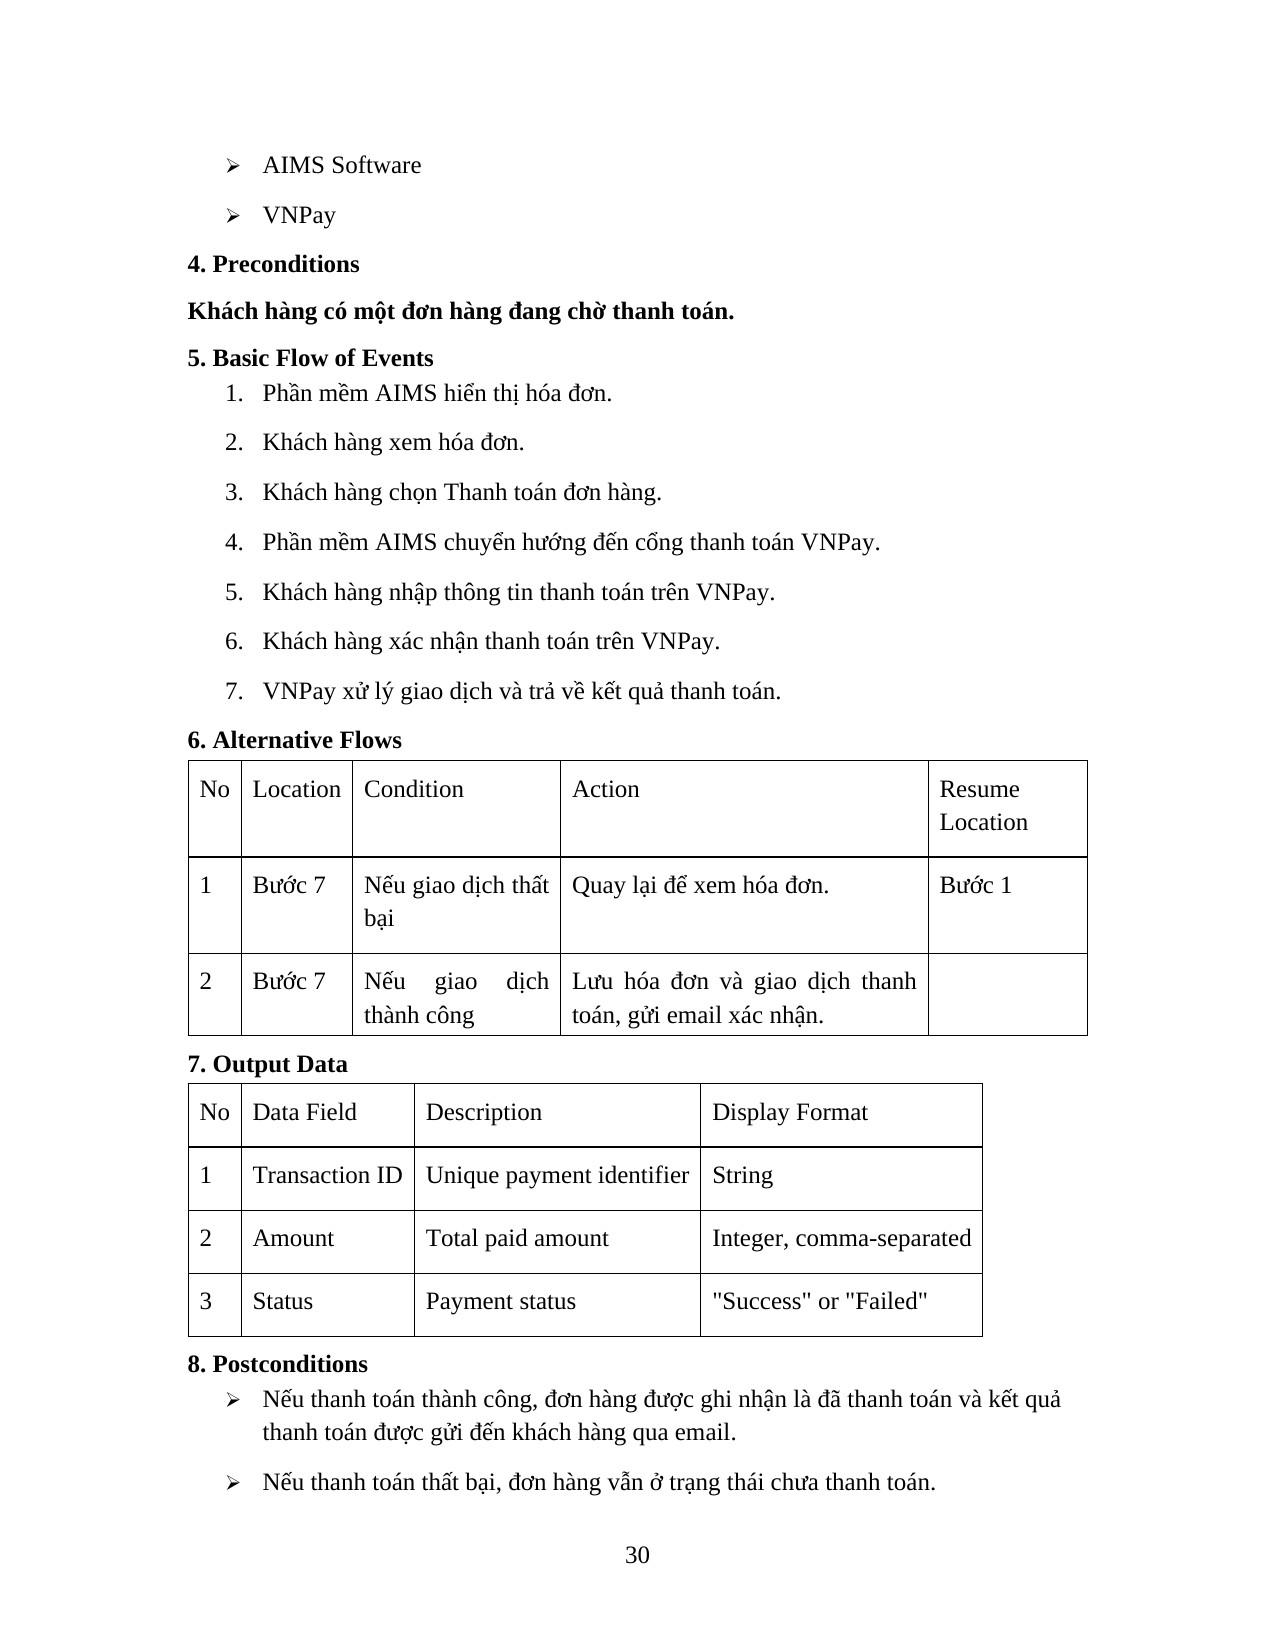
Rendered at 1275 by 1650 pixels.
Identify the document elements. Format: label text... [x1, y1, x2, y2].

table_cell Payment status [415, 1274, 700, 1336]
table_header No [189, 1084, 241, 1146]
table_header Resume Location [929, 761, 1087, 856]
list Phần mềm AIMS hiển thị hóa đơn. [225, 378, 1087, 407]
table_cell Integer, comma-separated [701, 1211, 982, 1273]
table_cell Nếu giao dịch thất bại [353, 858, 560, 953]
table_cell Bước 7 [242, 954, 352, 1035]
table_header Location [242, 761, 352, 856]
list VNPay [225, 200, 1087, 228]
text 4. Preconditions [187, 249, 1087, 278]
table_cell Unique payment identifier [415, 1148, 700, 1209]
text 5. Basic Flow of Events [187, 343, 1087, 372]
table_cell 3 [189, 1274, 241, 1336]
table_cell Bước 1 [929, 858, 1087, 953]
table_cell Quay lại để xem hóa đơn. [561, 858, 928, 953]
list Phần mềm AIMS chuyển hướng đến cổng thanh toán VNPay. [225, 527, 1087, 556]
table_header Condition [353, 761, 560, 856]
list Nếu thanh toán thất bại, đơn hàng vẫn ở trạng thái chưa thanh toán. [225, 1467, 1087, 1496]
text 7. Output Data [187, 1049, 1087, 1077]
table_cell Lưu hóa đơn và giao dịch thanh toán, gửi email xác nhận. [561, 954, 928, 1035]
table_cell 1 [189, 858, 241, 953]
list Khách hàng nhập thông tin thanh toán trên VNPay. [225, 577, 1087, 605]
table_cell String [701, 1148, 982, 1209]
list VNPay xử lý giao dịch và trả về kết quả thanh toán. [225, 676, 1087, 705]
table_cell Transaction ID [242, 1148, 414, 1209]
text 6. Alternative Flows [187, 726, 1087, 754]
table_cell 1 [189, 1148, 241, 1209]
text 8. Postconditions [187, 1349, 1087, 1378]
list Khách hàng xác nhận thanh toán trên VNPay. [225, 626, 1087, 655]
text Khách hàng có một đơn hàng đang chờ thanh toán. [187, 296, 1087, 325]
table_cell [929, 954, 1087, 1035]
list Khách hàng xem hóa đơn. [225, 427, 1087, 456]
table_header Description [415, 1084, 700, 1146]
table_cell Nếu giao dịch thành công [353, 954, 560, 1035]
table_cell 2 [189, 954, 241, 1035]
table_cell Status [242, 1274, 414, 1336]
list Nếu thanh toán thành công, đơn hàng được ghi nhận là đã thanh toán và kết quả thanh toán được gửi đến khách hàng qua email. [225, 1384, 1087, 1446]
table_header No [189, 761, 241, 856]
list Khách hàng chọn Thanh toán đơn hàng. [225, 477, 1087, 506]
list AIMS Software [225, 150, 1087, 179]
table_header Action [561, 761, 928, 856]
table_cell "Success" or "Failed" [701, 1274, 982, 1336]
table_cell Bước 7 [242, 858, 352, 953]
table_cell Amount [242, 1211, 414, 1273]
table_cell Total paid amount [415, 1211, 700, 1273]
table_header Display Format [701, 1084, 982, 1146]
table_cell 2 [189, 1211, 241, 1273]
table_header Data Field [242, 1084, 414, 1146]
